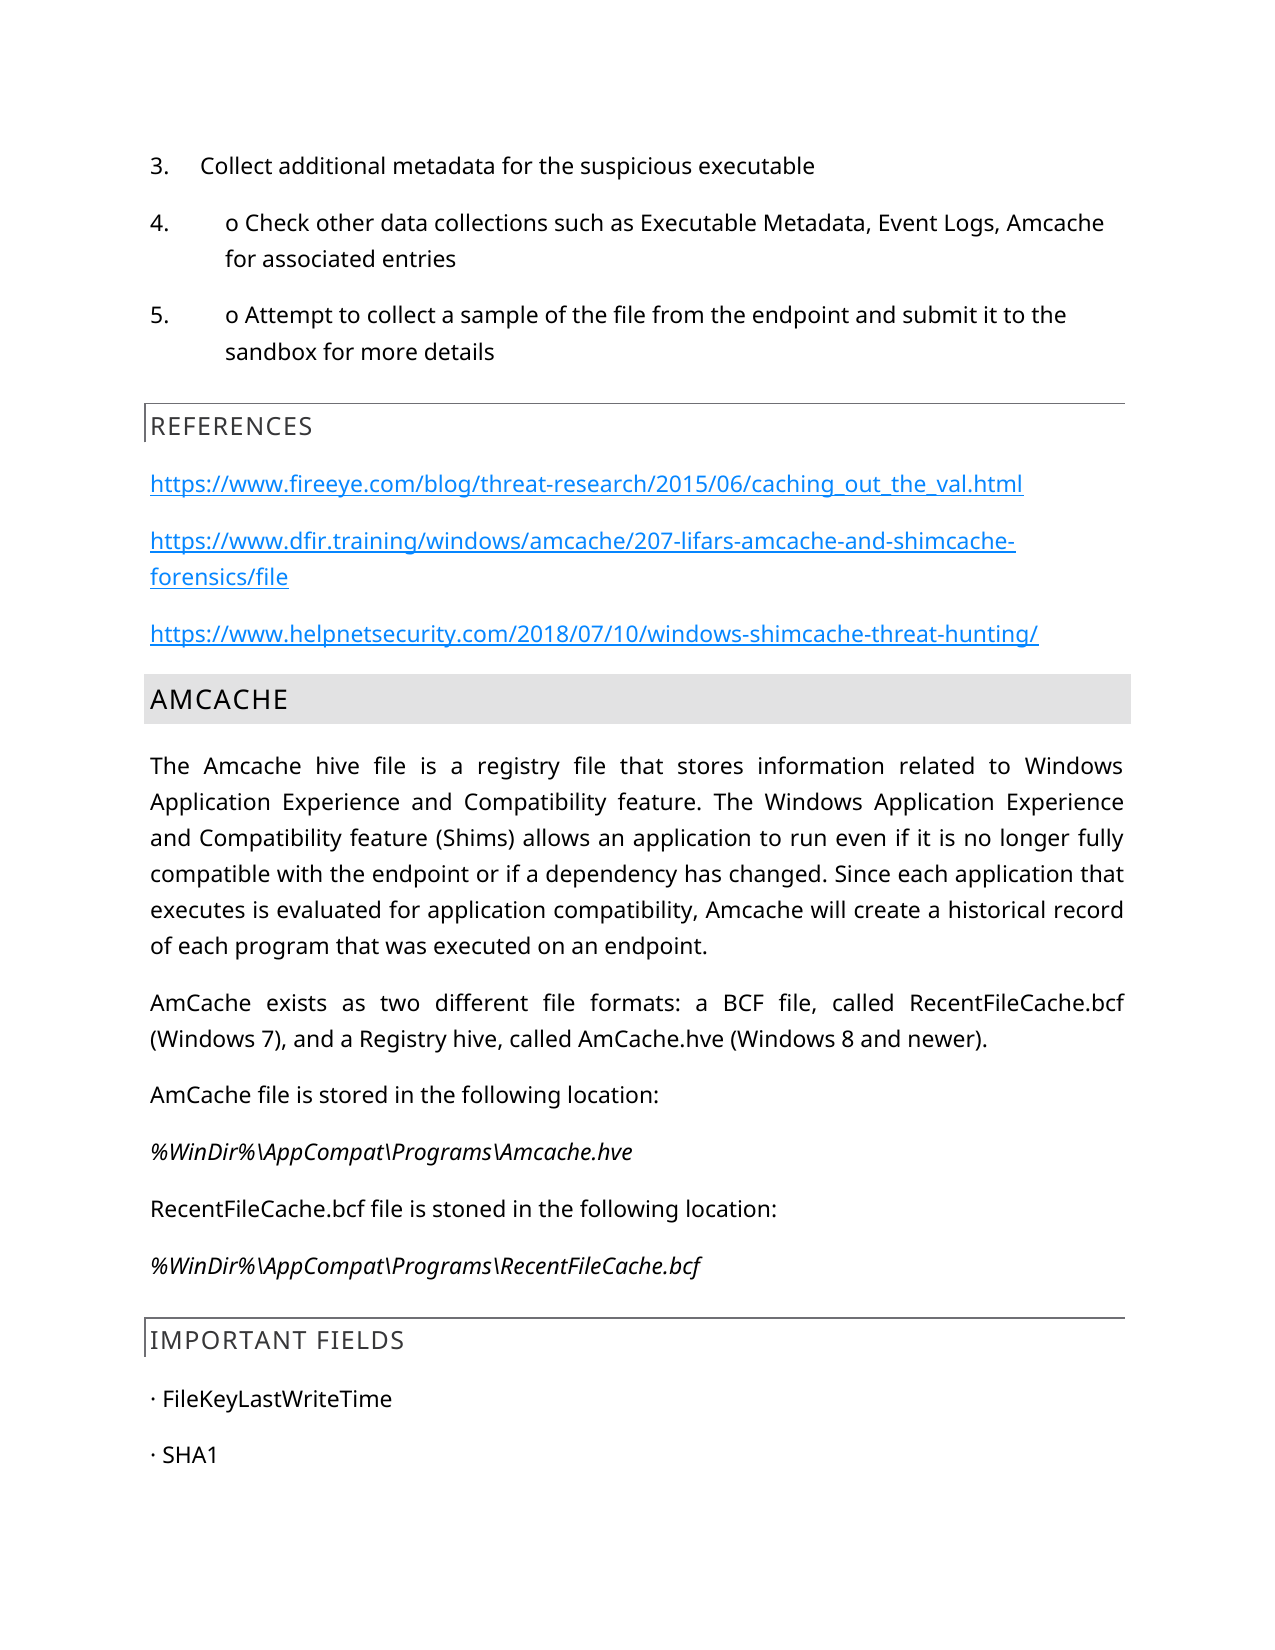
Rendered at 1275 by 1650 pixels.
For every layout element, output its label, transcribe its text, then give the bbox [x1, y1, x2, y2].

text %WinDir%\AppCompat\Programs\Amcache.hve [150, 1136, 1125, 1167]
text https://www.fireeye.com/blog/threat-research/2015/06/caching_out_the_val.html [150, 468, 1125, 499]
subtitle Important Fields [146, 1319, 1125, 1357]
subtitle Amcache [150, 681, 1125, 718]
text AmCache exists as two different file formats: a BCF file, called RecentFileCache.bcf (Windows 7), and a Registry hive, called AmCache.hve (Windows 8 and newer). [150, 987, 1125, 1054]
subtitle References [146, 404, 1125, 442]
text AmCache file is stored in the following location: [150, 1079, 1125, 1111]
text RecentFileCache.bcf file is stoned in the following location: [150, 1193, 1125, 1224]
text · FileKeyLastWriteTime [150, 1383, 1125, 1414]
list o Check other data collections such as Executable Metadata, Event Logs, Amcache for associated entries [150, 207, 1125, 274]
text https://www.helpnetsecurity.com/2018/07/10/windows-shimcache-threat-hunting/ [150, 618, 1125, 649]
text The Amcache hive file is a registry file that stores information related to Windows Application Experience and Compatibility feature. The Windows Application Experience and Compatibility feature (Shims) allows an application to run even if it is no longer fully compatible with the endpoint or if a dependency has changed. Since each application that executes is evaluated for application compatibility, Amcache will create a historical record of each program that was executed on an endpoint. [150, 750, 1125, 961]
list Collect additional metadata for the suspicious executable [150, 150, 1125, 181]
text %WinDir%\AppCompat\Programs\RecentFileCache.bcf [150, 1250, 1125, 1281]
text · SHA1 [150, 1439, 1125, 1471]
text https://www.dfir.training/windows/amcache/207-lifars-amcache-and-shimcache-forensics/file [150, 525, 1125, 592]
list o Attempt to collect a sample of the file from the endpoint and submit it to the sandbox for more details [150, 299, 1125, 367]
